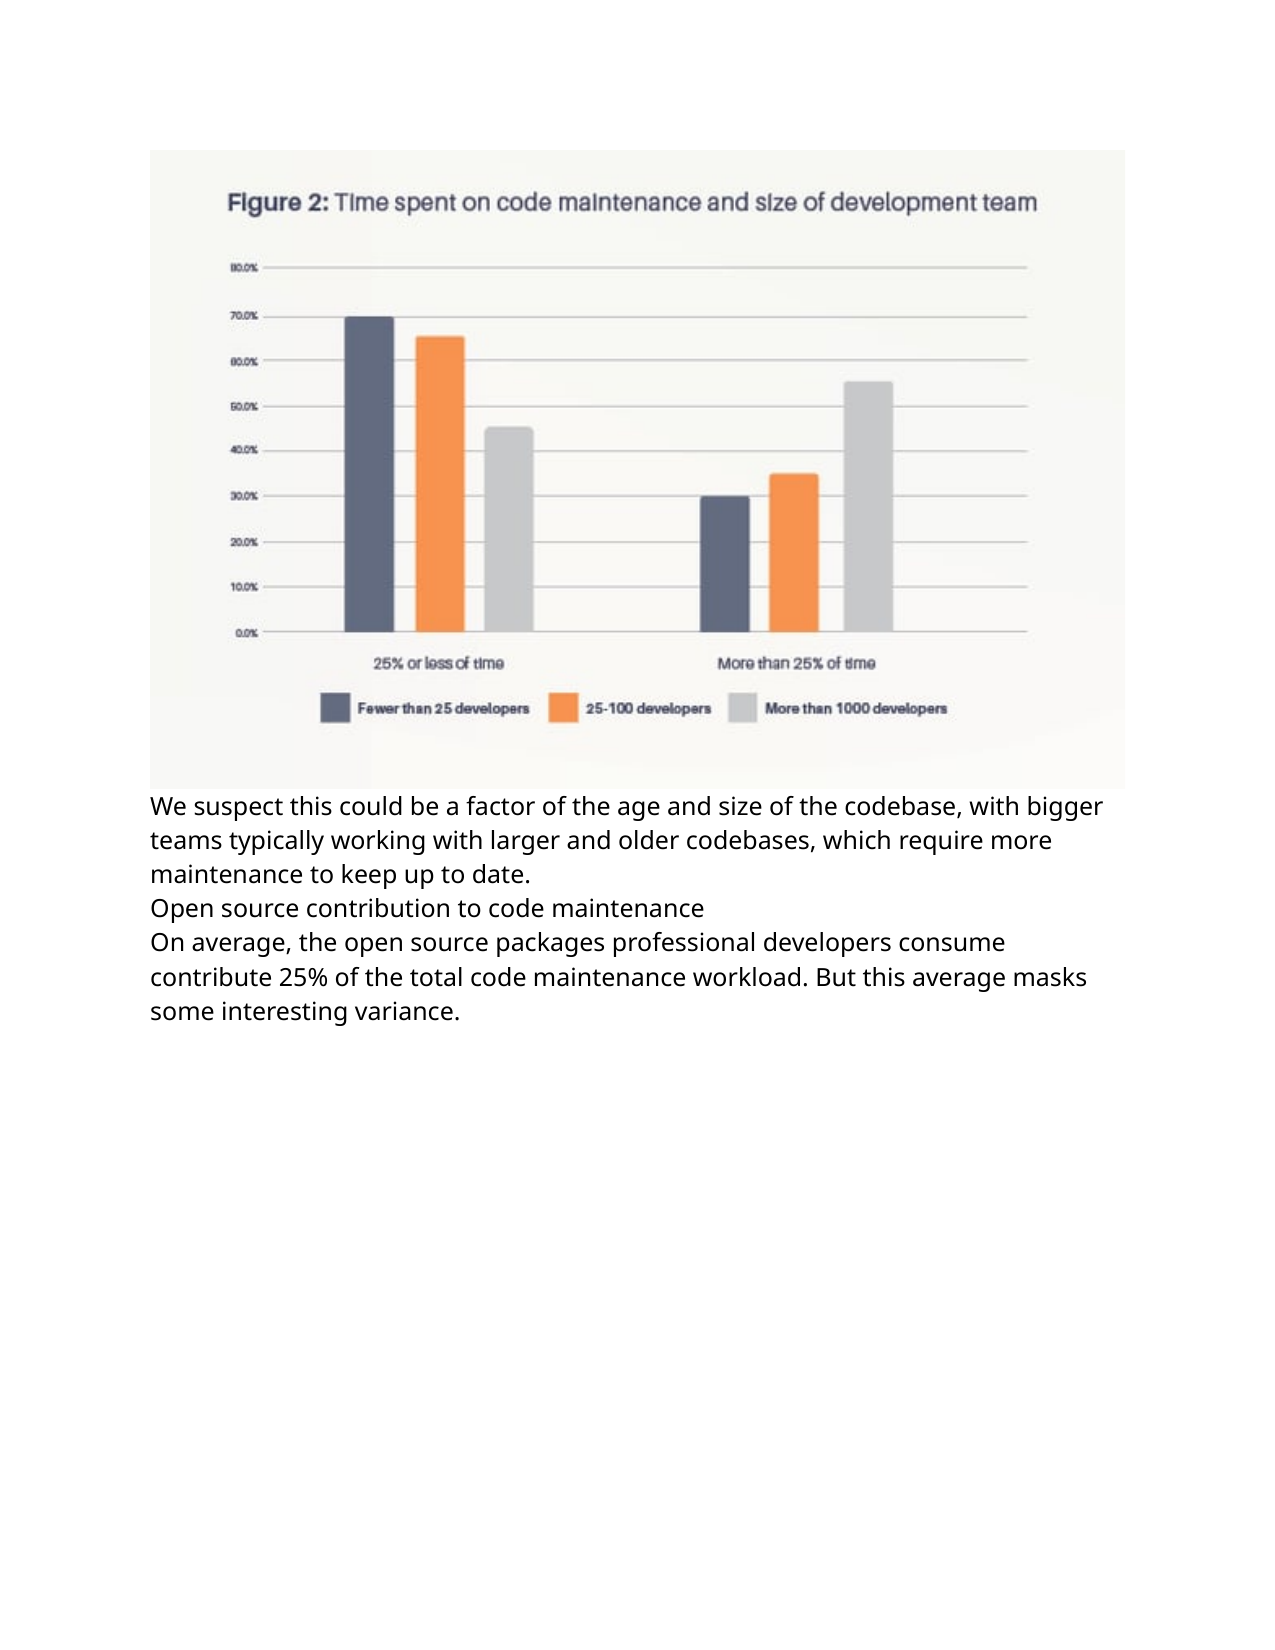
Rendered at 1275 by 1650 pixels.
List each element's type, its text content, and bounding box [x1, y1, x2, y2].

picture [150, 150, 1125, 789]
text We suspect this could be a factor of the age and size of the codebase, with bigger teams typically working with larger and older codebases, which require more maintenance to keep up to date. [150, 789, 1125, 891]
text On average, the open source packages professional developers consume contribute 25% of the total code maintenance workload. But this average masks some interesting variance. [150, 925, 1125, 1027]
text Open source contribution to code maintenance [150, 891, 1125, 925]
